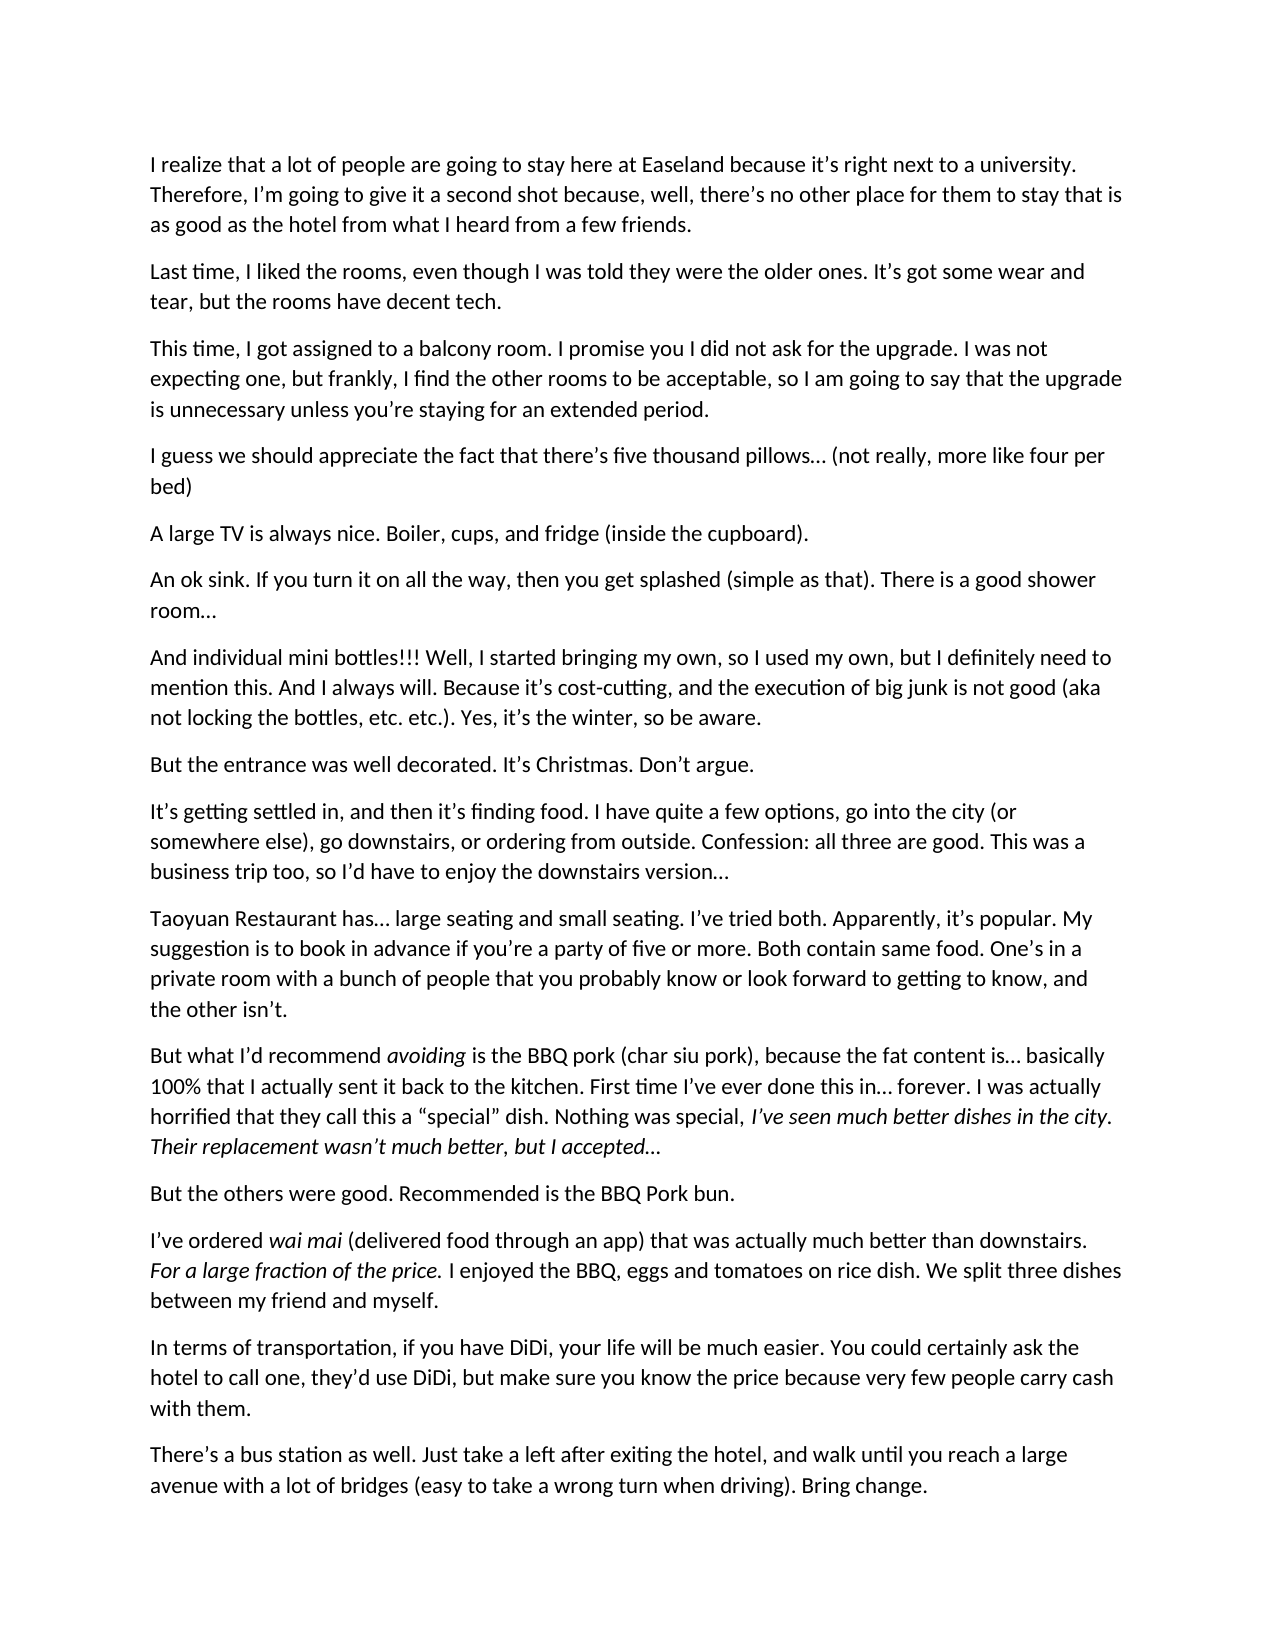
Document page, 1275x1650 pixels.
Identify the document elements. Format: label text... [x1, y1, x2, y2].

text Last time, I liked the rooms, even though I was told they were the older ones. It’s got some wear and tear, but the rooms have decent tech. [150, 257, 1125, 316]
text An ok sink. If you turn it on all the way, then you get splashed (simple as that). There is a good shower room… [150, 566, 1125, 624]
text I’ve ordered wai mai (delivered food through an app) that was actually much better than downstairs. For a large fraction of the price. I enjoyed the BBQ, eggs and tomatoes on rice dish. We split three dishes between my friend and myself. [150, 1226, 1125, 1314]
text But what I’d recommend avoiding is the BBQ pork (char siu pork), because the fat content is… basically 100% that I actually sent it back to the kitchen. First time I’ve ever done this in… forever. I was actually horrified that they call this a “special” dish. Nothing was special, I’ve seen much better dishes in the city. Their replacement wasn’t much better, but I accepted… [150, 1042, 1125, 1160]
text It’s getting settled in, and then it’s finding food. I have quite a few options, go into the city (or somewhere else), go downstairs, or ordering from outside. Confession: all three are good. This was a business trip too, so I’d have to enjoy the downstairs version… [150, 797, 1125, 885]
text In terms of transportation, if you have DiDi, your life will be much easier. You could certainly ask the hotel to call one, they’d use DiDi, but make sure you know the price because very few people carry cash with them. [150, 1333, 1125, 1422]
text Taoyuan Restaurant has… large seating and small seating. I’ve tried both. Apparently, it’s popular. My suggestion is to book in advance if you’re a party of five or more. Both contain same food. One’s in a private room with a bunch of people that you probably know or look forward to getting to know, and the other isn’t. [150, 904, 1125, 1023]
text There’s a bus station as well. Just take a left after exiting the hotel, and walk until you reach a large avenue with a lot of bridges (easy to take a wrong turn when driving). Bring change. [150, 1441, 1125, 1499]
text And individual mini bottles!!! Well, I started bringing my own, so I used my own, but I definitely need to mention this. And I always will. Because it’s cost-cutting, and the execution of big junk is not good (aka not locking the bottles, etc. etc.). Yes, it’s the winter, so be aware. [150, 643, 1125, 731]
text I guess we should appreciate the fact that there’s five thousand pillows… (not really, more like four per bed) [150, 442, 1125, 500]
text But the entrance was well decorated. It’s Christmas. Don’t argue. [150, 750, 1125, 778]
text I realize that a lot of people are going to stay here at Easeland because it’s right next to a university. Therefore, I’m going to give it a second shot because, well, there’s no other place for them to stay that is as good as the hotel from what I heard from a few friends. [150, 150, 1125, 238]
text A large TV is always nice. Boiler, cups, and fridge (inside the cupboard). [150, 519, 1125, 547]
text This time, I got assigned to a balcony room. I promise you I did not ask for the upgrade. I was not expecting one, but frankly, I find the other rooms to be acceptable, so I am going to say that the upgrade is unnecessary unless you’re staying for an extended period. [150, 334, 1125, 423]
text But the others were good. Recommended is the BBQ Pork bun. [150, 1179, 1125, 1207]
